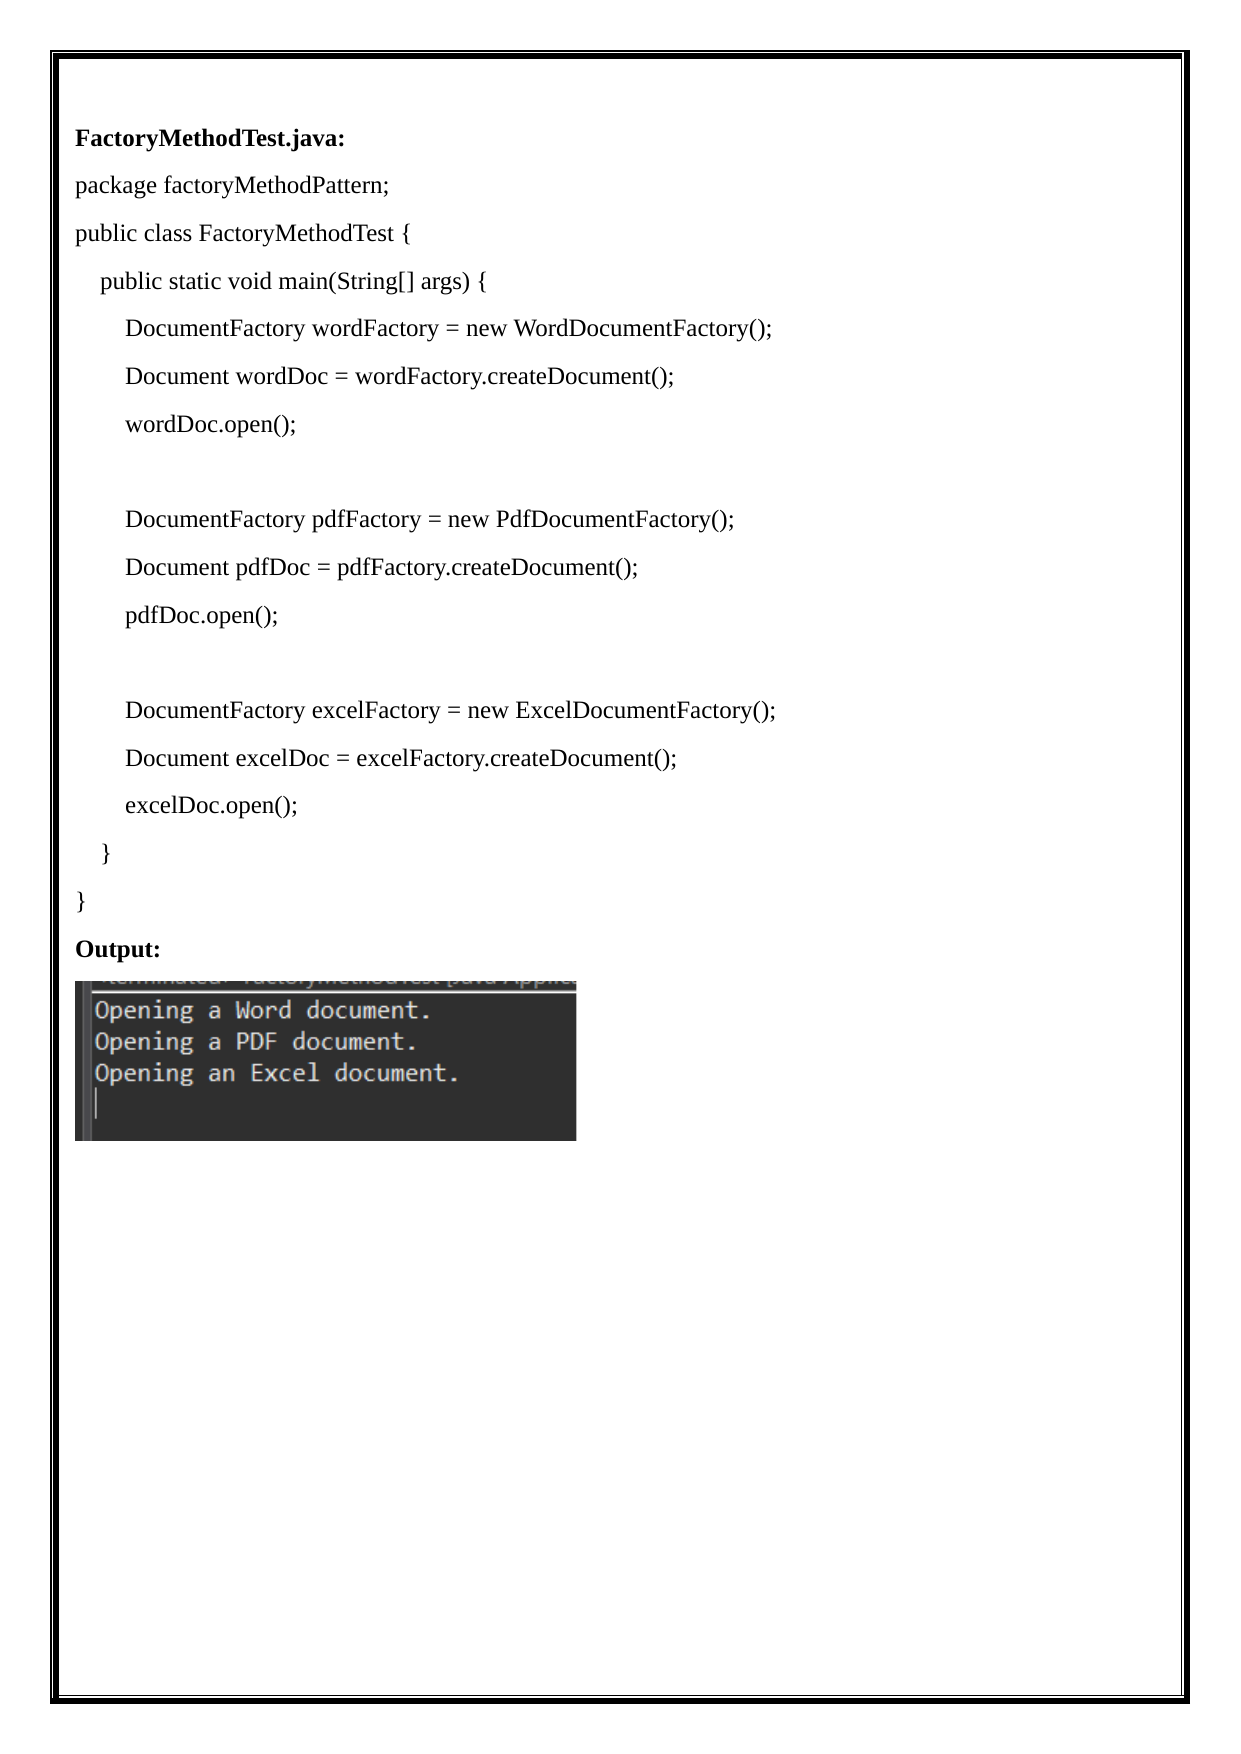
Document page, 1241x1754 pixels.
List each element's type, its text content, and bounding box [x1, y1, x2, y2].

text Document excelDoc = excelFactory.createDocument(); [75, 743, 1165, 772]
text DocumentFactory wordFactory = new WordDocumentFactory(); [75, 313, 1165, 342]
text DocumentFactory pdfFactory = new PdfDocumentFactory(); [75, 504, 1165, 533]
text wordDoc.open(); [75, 409, 1165, 438]
text Output: [75, 934, 1165, 962]
text Document pdfDoc = pdfFactory.createDocument(); [75, 552, 1165, 581]
text pdfDoc.open(); [75, 600, 1165, 628]
text Document wordDoc = wordFactory.createDocument(); [75, 361, 1165, 390]
text } [75, 838, 1165, 867]
text public class FactoryMethodTest { [75, 218, 1165, 247]
text DocumentFactory excelFactory = new ExcelDocumentFactory(); [75, 695, 1165, 724]
text public static void main(String[] args) { [75, 266, 1165, 294]
text excelDoc.open(); [75, 791, 1165, 819]
text package factoryMethodPattern; [75, 170, 1165, 199]
picture [75, 981, 577, 1141]
text FactoryMethodTest.java: [75, 123, 1165, 151]
text } [75, 886, 1165, 915]
